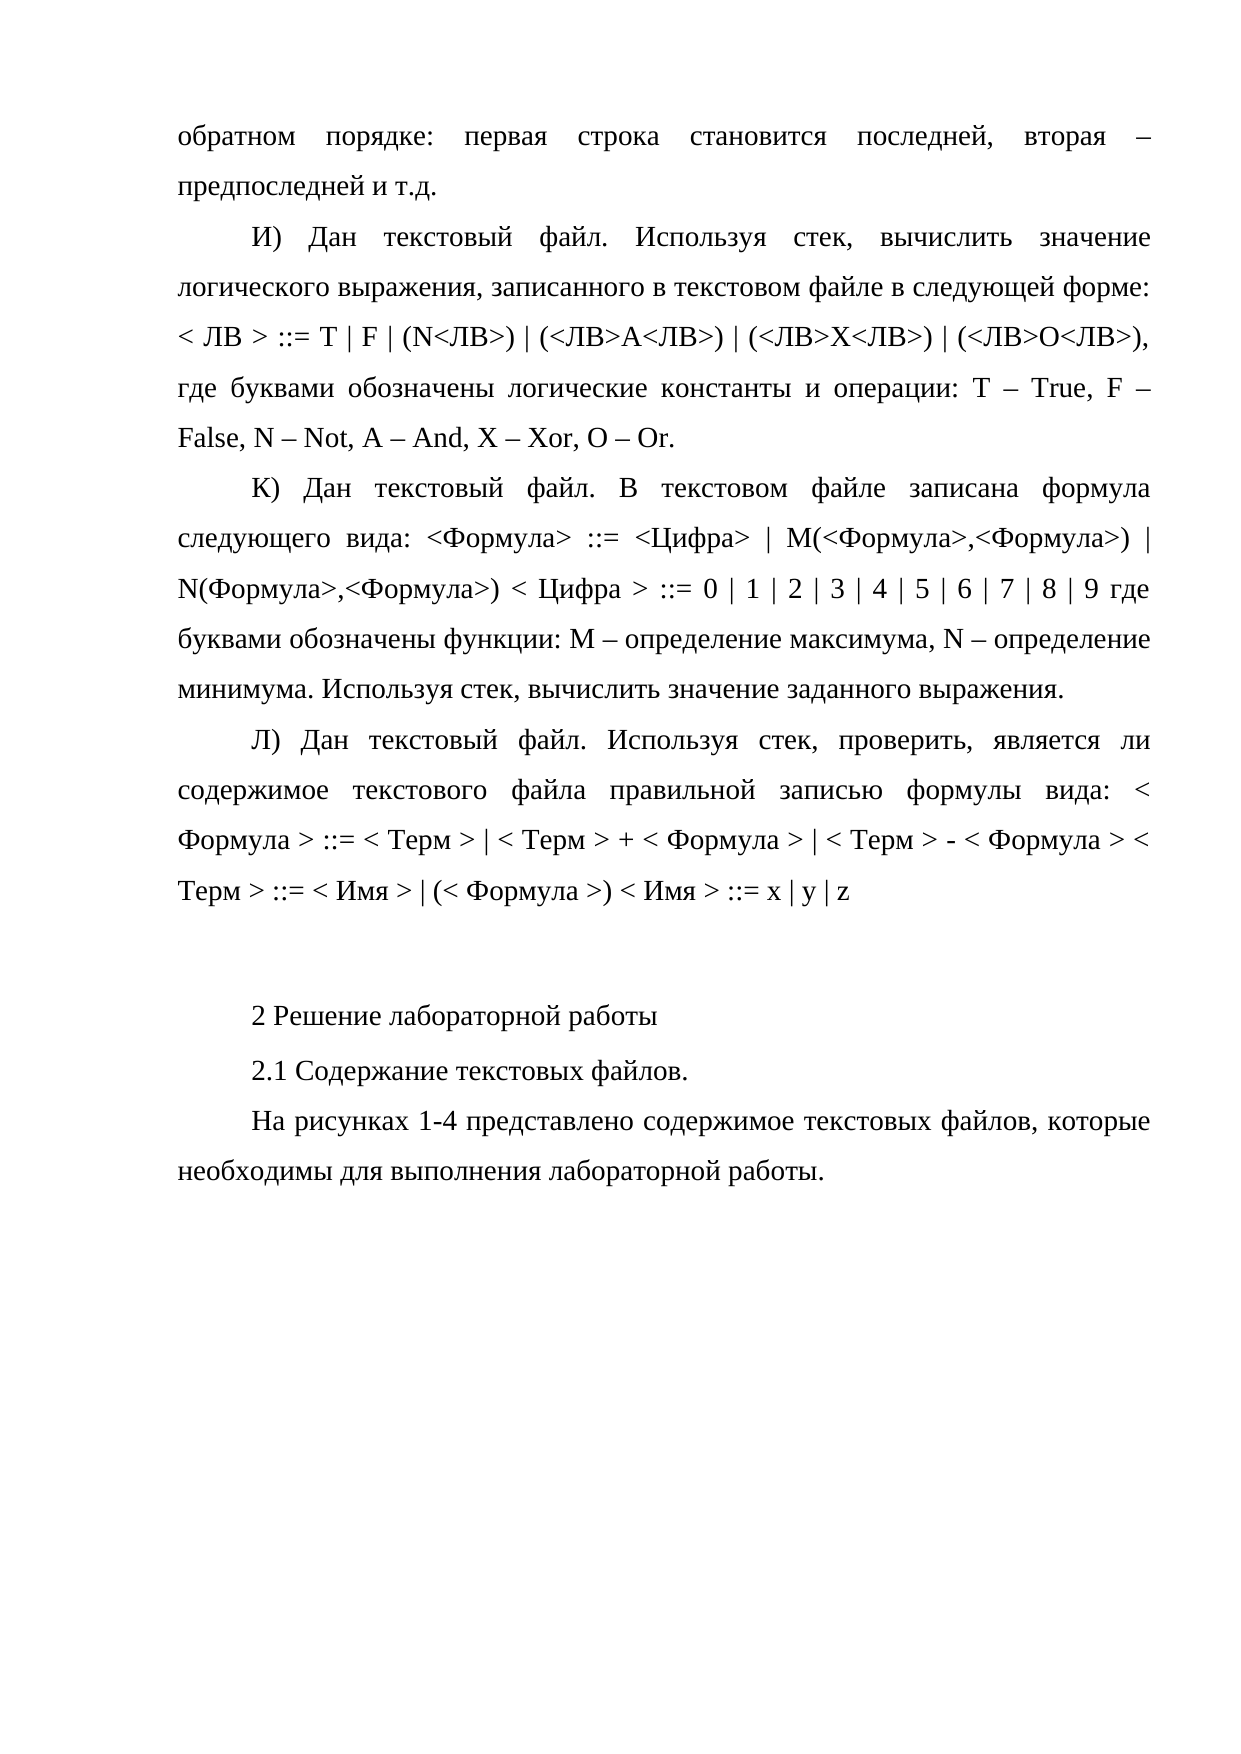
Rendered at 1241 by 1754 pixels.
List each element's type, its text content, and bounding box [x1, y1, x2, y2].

text И) Дан текстовый файл. Используя стек, вычислить значение логического выражения, записанного в текстовом файле в следующей форме: < ЛВ > ::= T | F | (N<ЛВ>) | (<ЛВ>A<ЛВ>) | (<ЛВ>X<ЛВ>) | (<ЛВ>O<ЛВ>), где буквами обозначены логические константы и операции: T – True, F – False, N – Not, A – And, X – Xor, O – Or. [177, 219, 1152, 453]
text На рисунках 1-4 представлено содержимое текстовых файлов, которые необходимы для выполнения лабораторной работы. [177, 1103, 1152, 1187]
subtitle 2 Решение лабораторной работы [177, 998, 1152, 1032]
text К) Дан текстовый файл. В текстовом файле записана формула следующего вида: <Формула> ::= <Цифра> | M(<Формула>,<Формула>) | N(Формула>,<Формула>) < Цифра > ::= 0 | 1 | 2 | 3 | 4 | 5 | 6 | 7 | 8 | 9 где буквами обозначены функции: M – определение максимума, N – определение минимума. Используя стек, вычислить значение заданного выражения. [177, 470, 1152, 705]
text Л) Дан текстовый файл. Используя стек, проверить, является ли содержимое текстового файла правильной записью формулы вида: < Формула > ::= < Терм > | < Терм > + < Формула > | < Терм > - < Формула > < Терм > ::= < Имя > | (< Формула >) < Имя > ::= x | y | z [177, 722, 1152, 906]
subtitle 2.1 Содержание текстовых файлов. [177, 1053, 1152, 1086]
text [177, 118, 1152, 202]
